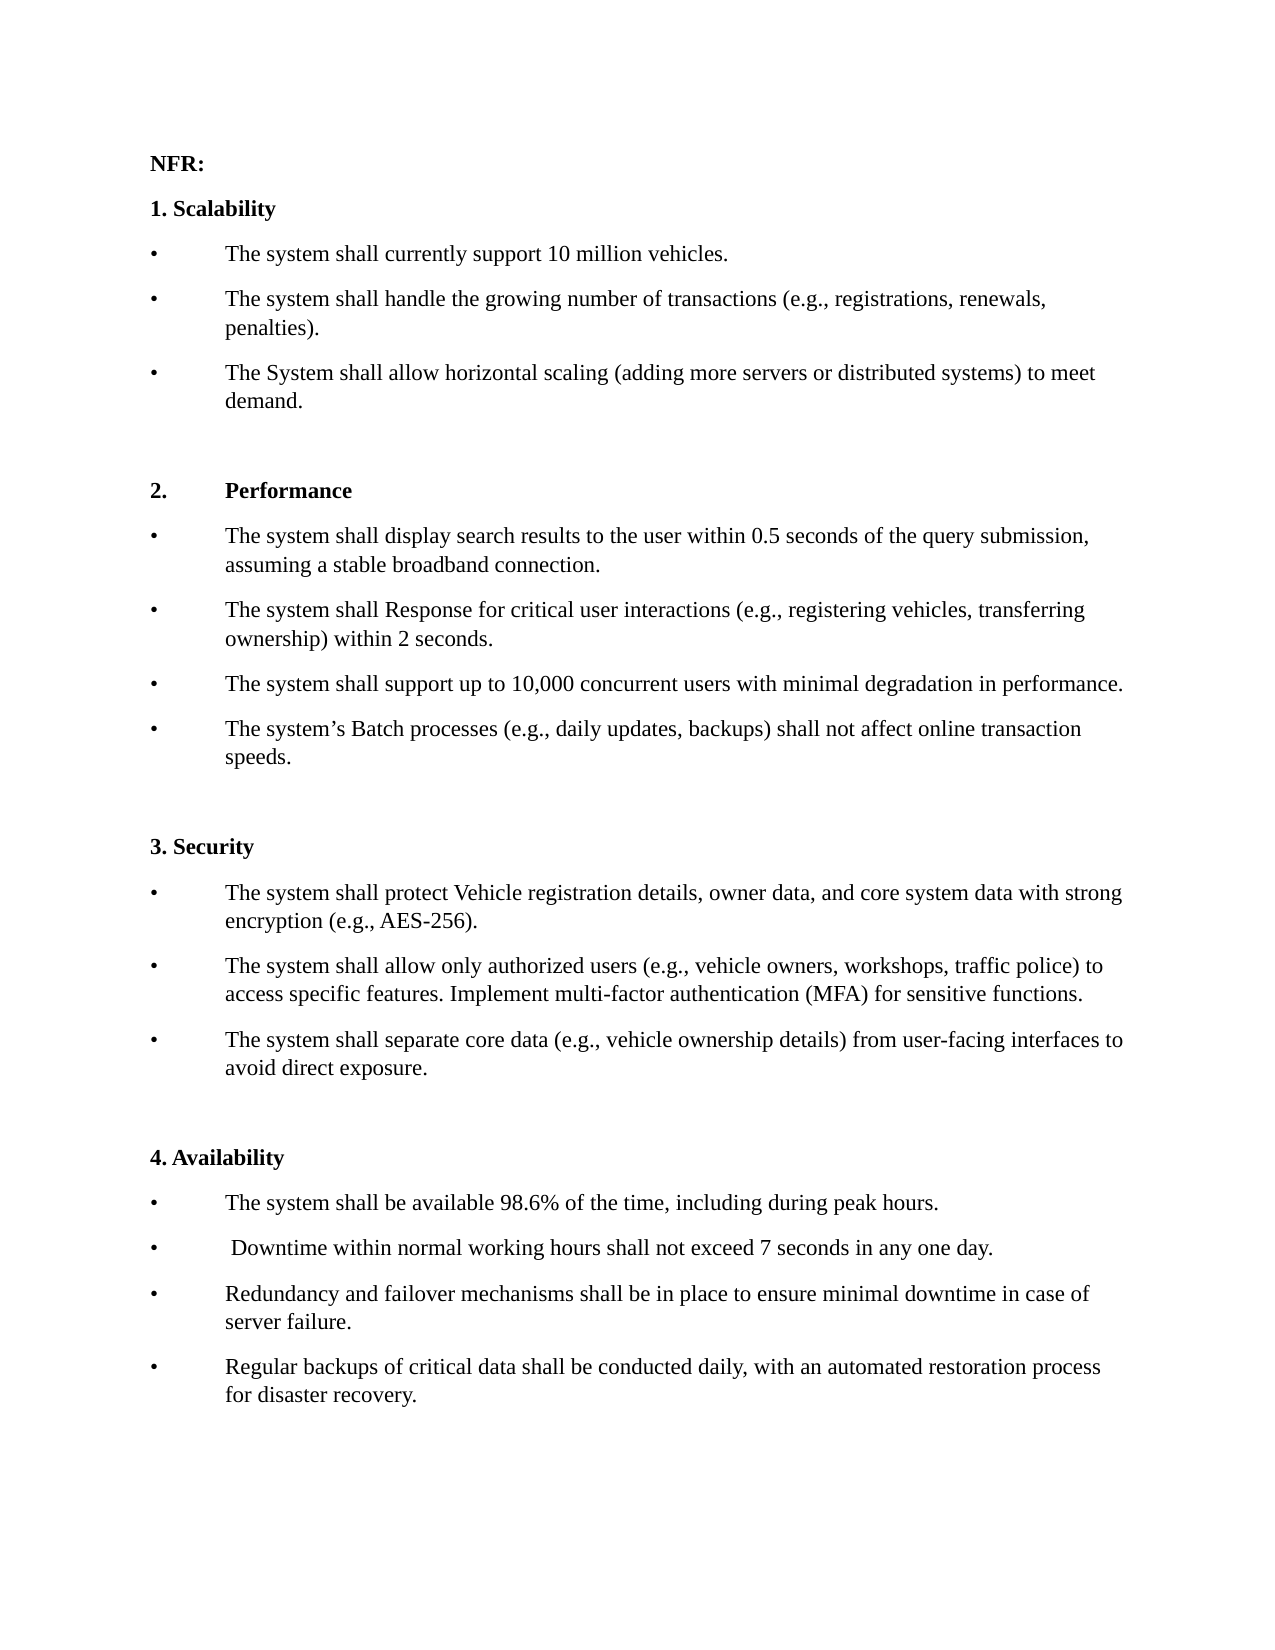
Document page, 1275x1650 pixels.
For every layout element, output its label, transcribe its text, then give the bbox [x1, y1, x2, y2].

text 1. Scalability [150, 195, 1125, 221]
text • The System shall allow horizontal scaling (adding more servers or distributed systems) to meet demand. [150, 359, 1125, 414]
text • The system shall handle the growing number of transactions (e.g., registrations, renewals, penalties). [150, 285, 1125, 340]
text • The system shall support up to 10,000 concurrent users with minimal degradation in performance. [150, 670, 1125, 696]
text • The system shall display search results to the user within 0.5 seconds of the query submission, assuming a stable broadband connection. [150, 523, 1125, 577]
text • Redundancy and failover mechanisms shall be in place to ensure minimal downtime in case of server failure. [150, 1279, 1125, 1334]
text • The system shall separate core data (e.g., vehicle ownership details) from user-facing interfaces to avoid direct exposure. [150, 1026, 1125, 1080]
text 4. Availability [150, 1144, 1125, 1171]
text • Downtime within normal working hours shall not exceed 7 seconds in any one day. [150, 1234, 1125, 1261]
text NFR: [150, 150, 1125, 176]
text 3. Security [150, 833, 1125, 860]
text • The system shall be available 98.6% of the time, including during peak hours. [150, 1189, 1125, 1216]
text • Regular backups of critical data shall be conducted daily, with an automated restoration process for disaster recovery. [150, 1353, 1125, 1408]
text • The system shall allow only authorized users (e.g., vehicle owners, workshops, traffic police) to access specific features. Implement multi-factor authentication (MFA) for sensitive functions. [150, 952, 1125, 1007]
text • The system shall Response for critical user interactions (e.g., registering vehicles, transferring ownership) within 2 seconds. [150, 596, 1125, 651]
text • The system shall protect Vehicle registration details, owner data, and core system data with strong encryption (e.g., AES-256). [150, 878, 1125, 933]
text • The system shall currently support 10 million vehicles. [150, 240, 1125, 267]
text • The system’s Batch processes (e.g., daily updates, backups) shall not affect online transaction speeds. [150, 715, 1125, 769]
text 2. Performance [150, 477, 1125, 504]
